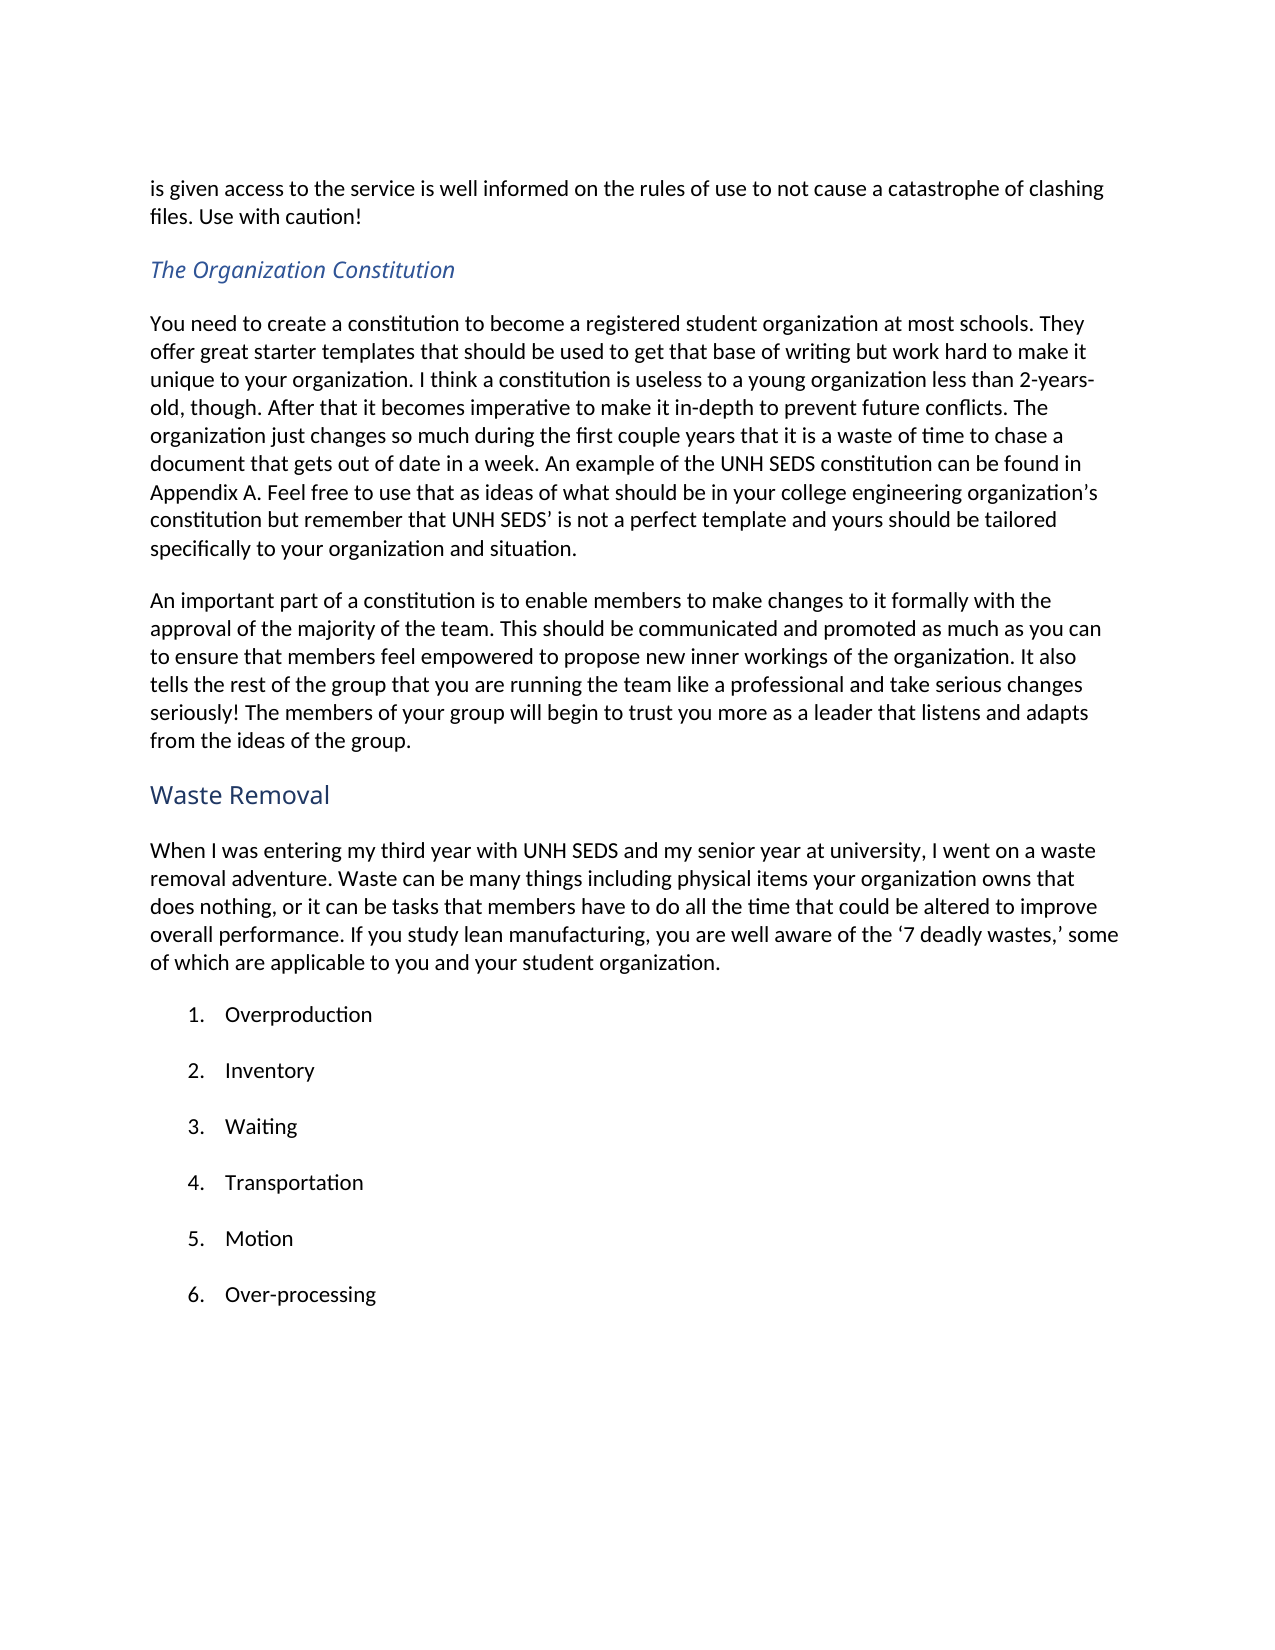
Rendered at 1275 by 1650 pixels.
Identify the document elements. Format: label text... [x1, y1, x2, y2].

text When I was entering my third year with UNH SEDS and my senior year at university, I went on a waste removal adventure. Waste can be many things including physical items your organization owns that does nothing, or it can be tasks that members have to do all the time that could be altered to improve overall performance. If you study lean manufacturing, you are well aware of the ‘7 deadly wastes,’ some of which are applicable to you and your student organization. [150, 836, 1121, 976]
list Overproduction [187, 1000, 1125, 1028]
text is given access to the service is well informed on the rules of use to not cause a catastrophe of clashing files. Use with caution! [150, 174, 1106, 230]
text An important part of a constitution is to enable members to make changes to it formally with the approval of the majority of the team. This should be communicated and promoted as much as you can to ensure that members feel empowered to propose new inner workings of the organization. It also tells the rest of the group that you are running the team like a professional and take serious changes seriously! The members of your group will begin to trust you more as a leader that listens and adapts from the ideas of the group. [150, 586, 1121, 754]
text Waste Removal [150, 778, 1125, 812]
list Waiting [187, 1112, 1125, 1140]
list Motion [187, 1224, 1125, 1252]
list Inventory [187, 1056, 1125, 1084]
text You need to create a constitution to become a registered student organization at most schools. They offer great starter templates that should be used to get that base of writing but work hard to make it unique to your organization. I think a constitution is useless to a young organization less than 2-years-old, though. After that it becomes imperative to make it in-depth to prevent future conflicts. The organization just changes so much during the first couple years that it is a waste of time to chase a document that gets out of date in a week. An example of the UNH SEDS constitution can be found in Appendix A. Feel free to use that as ideas of what should be in your college engineering organization’s constitution but remember that UNH SEDS’ is not a perfect template and yours should be tailored specifically to your organization and situation. [150, 309, 1100, 562]
text The Organization Constitution [150, 254, 1125, 285]
list Over-processing [187, 1280, 1125, 1308]
list Transportation [187, 1168, 1125, 1196]
